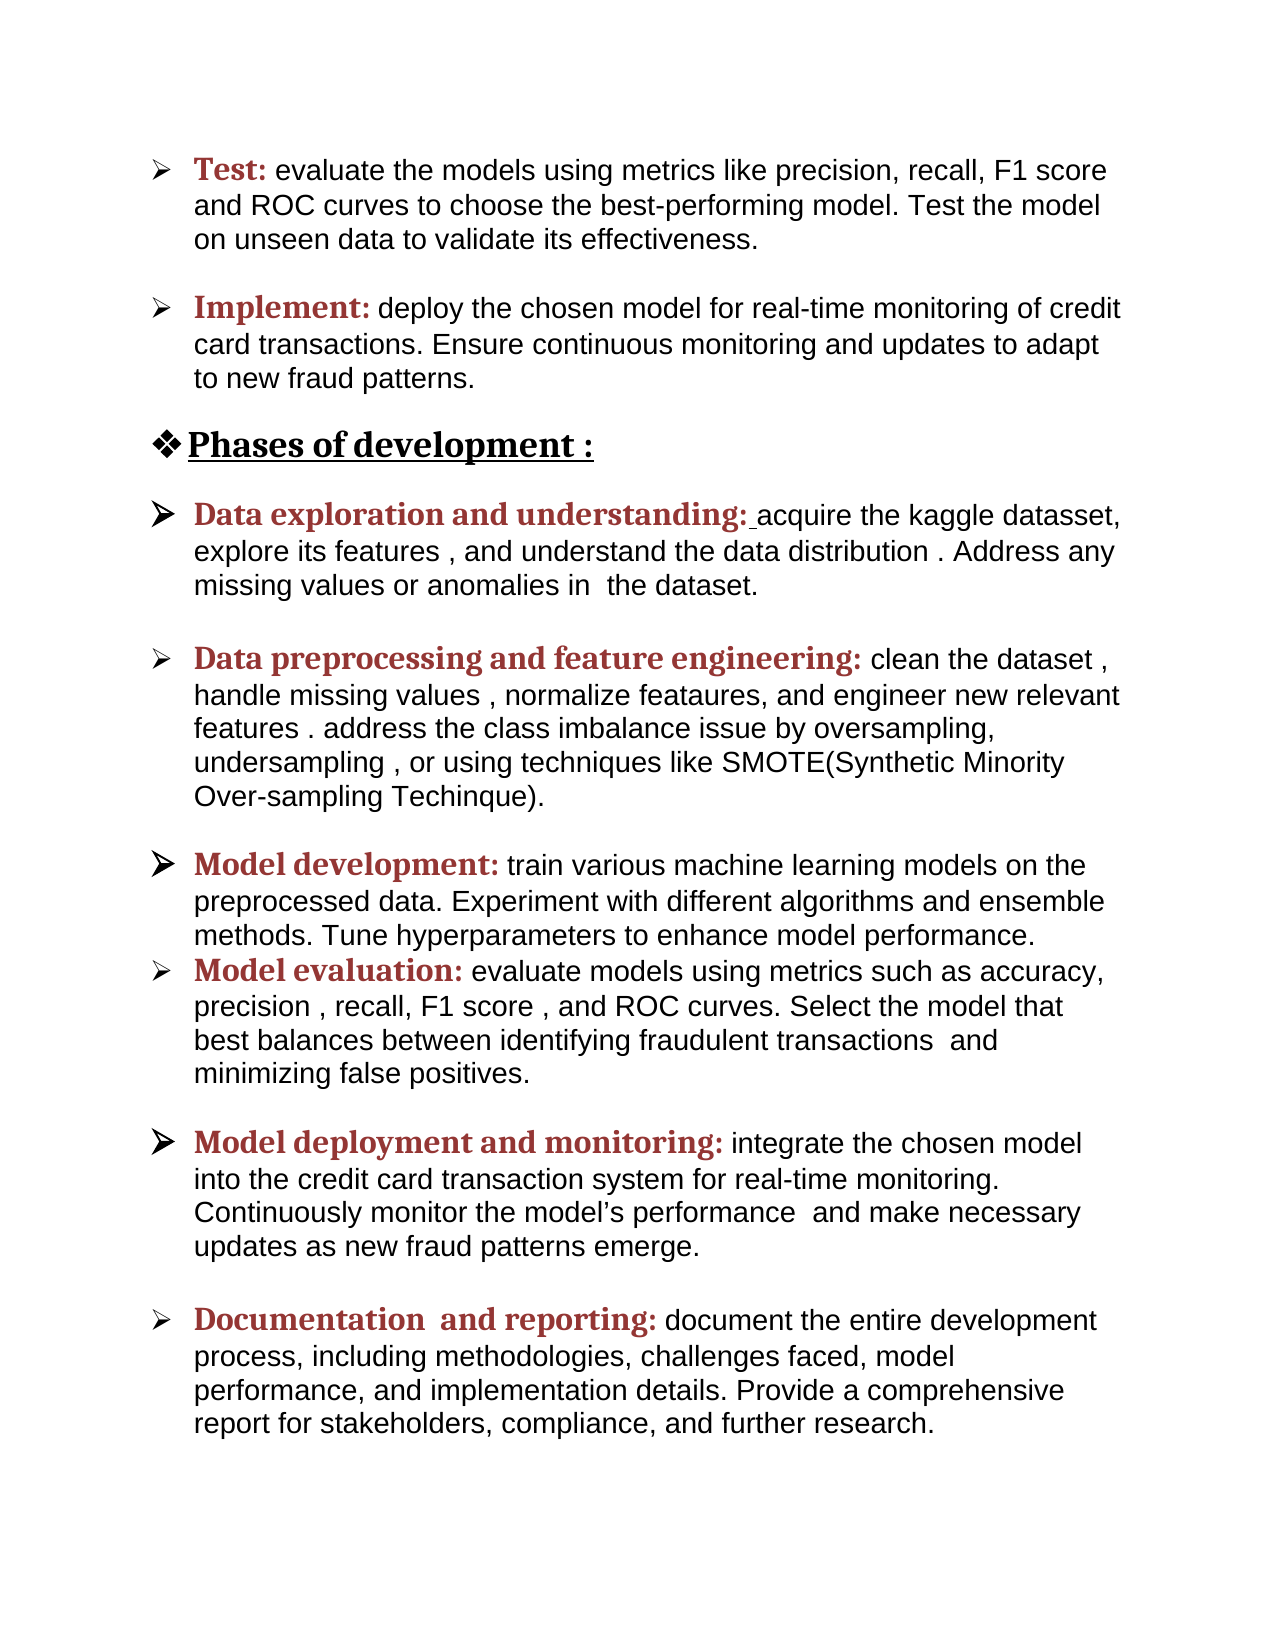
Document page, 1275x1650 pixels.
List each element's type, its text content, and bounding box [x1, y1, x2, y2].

list Model deployment and monitoring: integrate the chosen model into the credit card transaction system for real-time monitoring. Continuously monitor the model’s performance and make necessary updates as new fraud patterns emerge. [150, 1224, 1125, 1363]
list Test: evaluate the models using metrics like precision, recall, F1 score and ROC curves to choose the best-performing model. Test the model on unseen data to validate its effectiveness. [150, 251, 1125, 356]
list Model evaluation: evaluate models using metrics such as accuracy, precision , recall, F1 score , and ROC curves. Select the model that best balances between identifying fraudulent transactions and minimizing false positives. [150, 1052, 1125, 1191]
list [150, 1401, 1125, 1473]
list Data preprocessing and feature engineering: clean the dataset , handle missing values , normalize feataures, and engineer new relevant features . address the class imbalance issue by oversampling, undersampling , or using techniques like SMOTE(Synthetic Minority Over-sampling Techinque). [150, 740, 1125, 913]
list Implement: deploy the chosen model for real-time monitoring of credit card transactions. Ensure continuous monitoring and updates to adapt to new fraud patterns. [150, 389, 1125, 495]
list Model development: train various machine learning models on the preprocessed data. Experiment with different algorithms and ensemble methods. Tune hyperparameters to enhance model performance. [150, 946, 1125, 1052]
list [150, 150, 1125, 217]
list Phases of development : [150, 524, 1125, 567]
list Data exploration and understanding: acquire the kaggle datasset, explore its features , and understand the data distribution . Address any missing values or anomalies in the dataset. [150, 596, 1125, 702]
